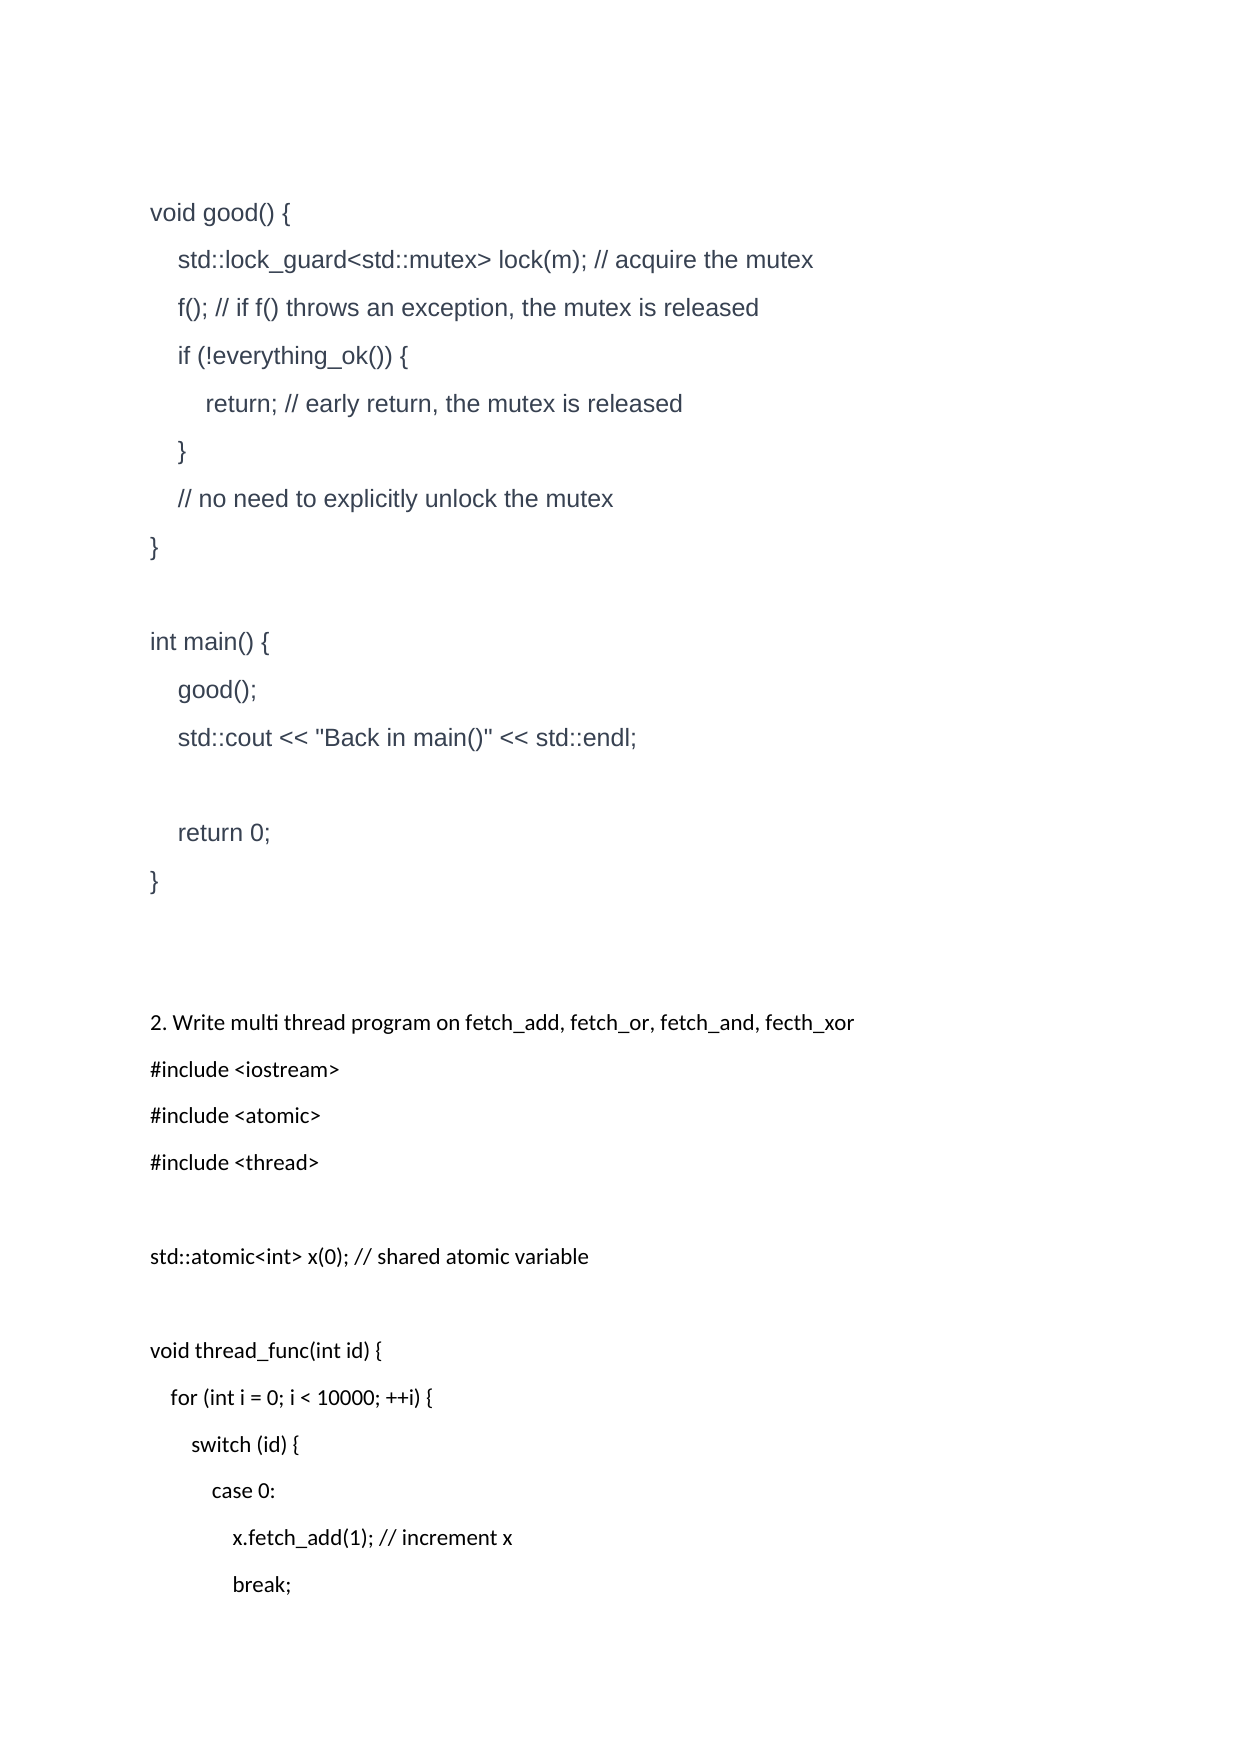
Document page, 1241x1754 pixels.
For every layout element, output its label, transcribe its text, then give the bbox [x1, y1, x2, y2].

text // no need to explicitly unlock the mutex [150, 484, 1090, 513]
text std::cout << "Back in main()" << std::endl; [150, 722, 1090, 751]
text #include <atomic> [150, 1102, 1090, 1130]
text } [150, 532, 1090, 560]
text switch (id) { [150, 1430, 1090, 1458]
text std::atomic<int> x(0); // shared atomic variable [150, 1242, 1090, 1270]
text return; // early return, the mutex is released [150, 388, 1090, 417]
text } [150, 866, 1090, 894]
text void good() { [150, 198, 1090, 226]
text f(); // if f() throws an exception, the mutex is released [150, 293, 1090, 322]
text x.fetch_add(1); // increment x [150, 1523, 1090, 1552]
text for (int i = 0; i < 10000; ++i) { [150, 1383, 1090, 1411]
text std::lock_guard<std::mutex> lock(m); // acquire the mutex [150, 245, 1090, 274]
text #include <thread> [150, 1148, 1090, 1177]
text return 0; [150, 818, 1090, 847]
text } [150, 436, 1090, 465]
text good(); [150, 675, 1090, 703]
text break; [150, 1570, 1090, 1598]
text 2. Write multi thread program on fetch_add, fetch_or, fetch_and, fecth_xor [150, 1008, 1090, 1036]
text case 0: [150, 1477, 1090, 1505]
text if (!everything_ok()) { [150, 341, 1090, 369]
text int main() { [150, 627, 1090, 656]
text #include <iostream> [150, 1055, 1090, 1083]
text void thread_func(int id) { [150, 1336, 1090, 1364]
